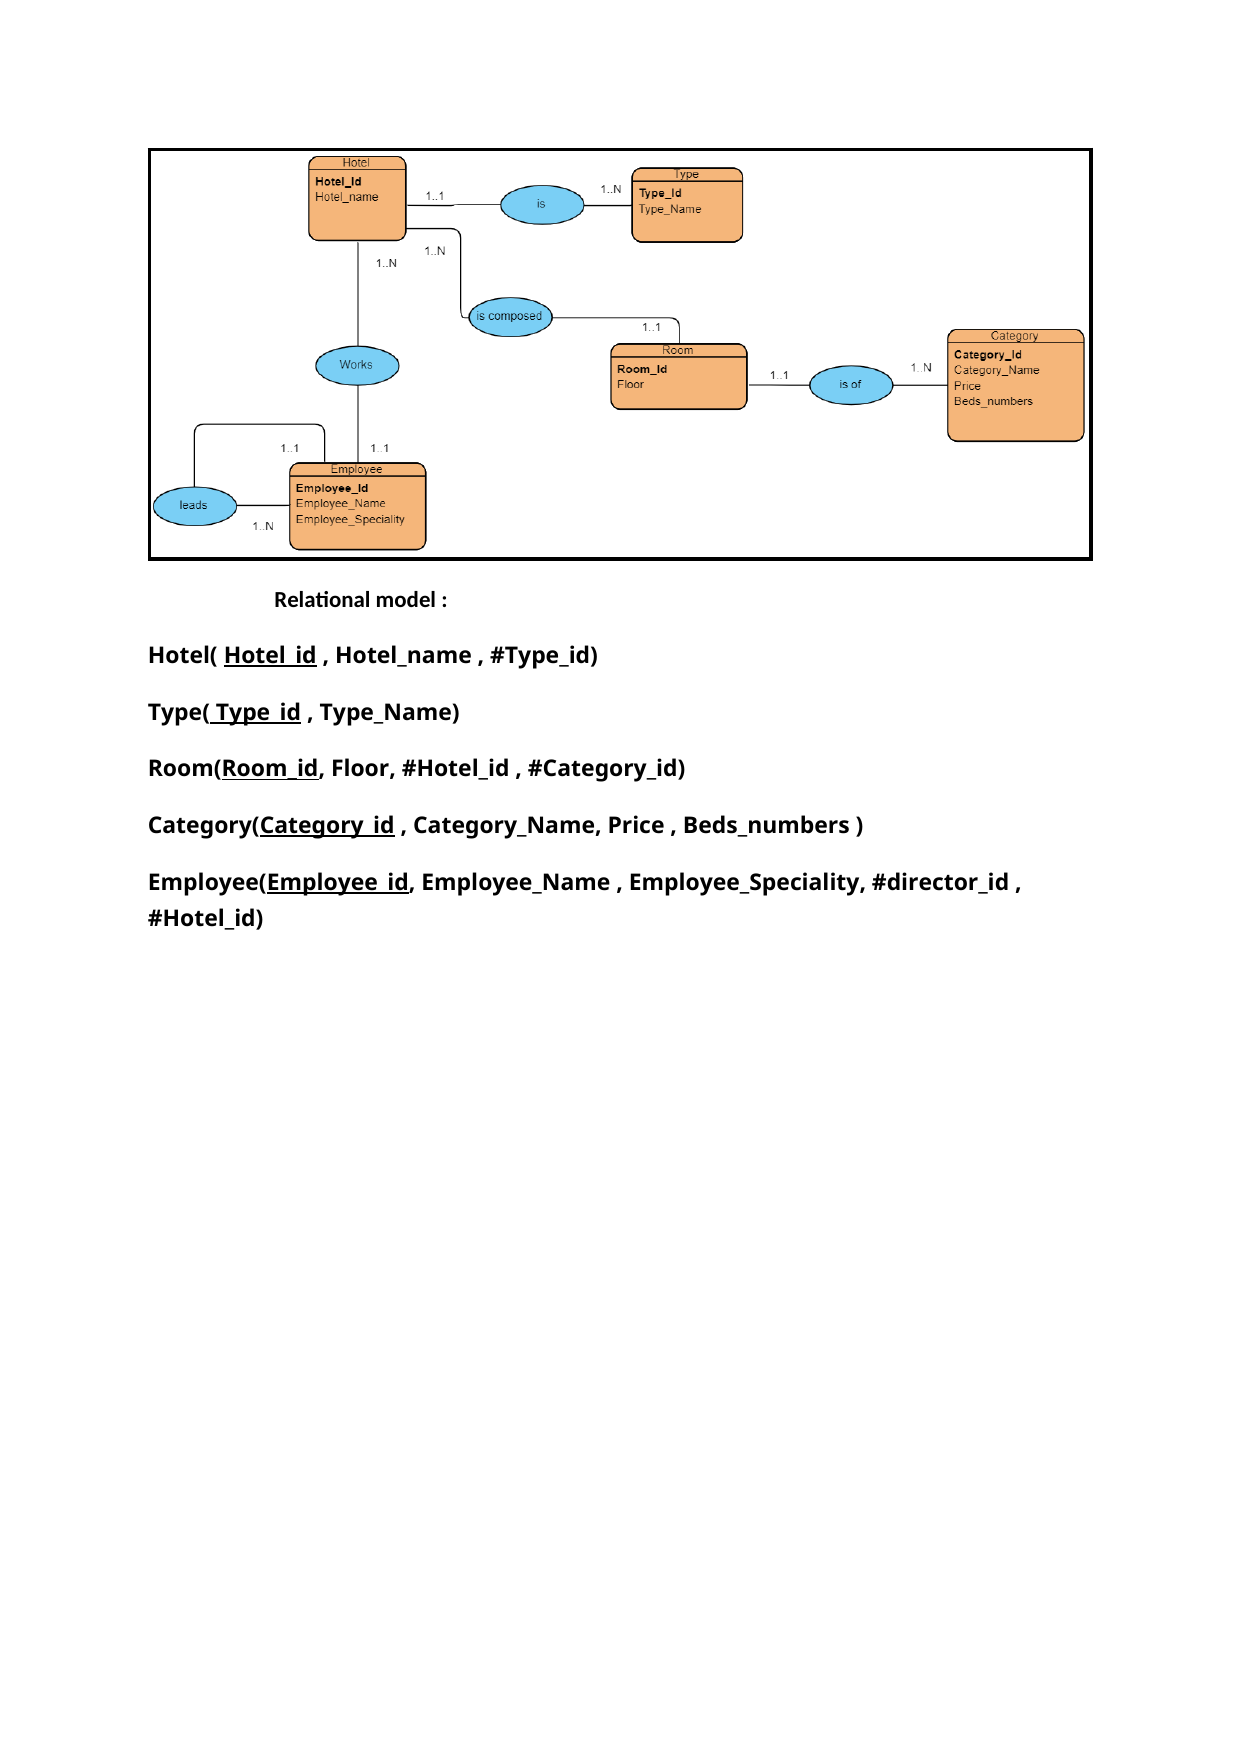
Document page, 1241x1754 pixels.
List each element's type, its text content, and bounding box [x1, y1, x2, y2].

text Room(Room_id, Floor, #Hotel_id , #Category_id) [148, 752, 1093, 783]
picture [151, 151, 1089, 557]
text Category(Category_id , Category_Name, Price , Beds_numbers ) [148, 809, 1093, 840]
text Employee(Employee_id, Employee_Name , Employee_Speciality, #director_id , #Hotel_id) [148, 866, 1093, 933]
text Relational model : [148, 586, 1093, 614]
text Type( Type_id , Type_Name) [148, 695, 1093, 727]
text Hotel( Hotel_id , Hotel_name , #Type_id) [148, 639, 1093, 670]
